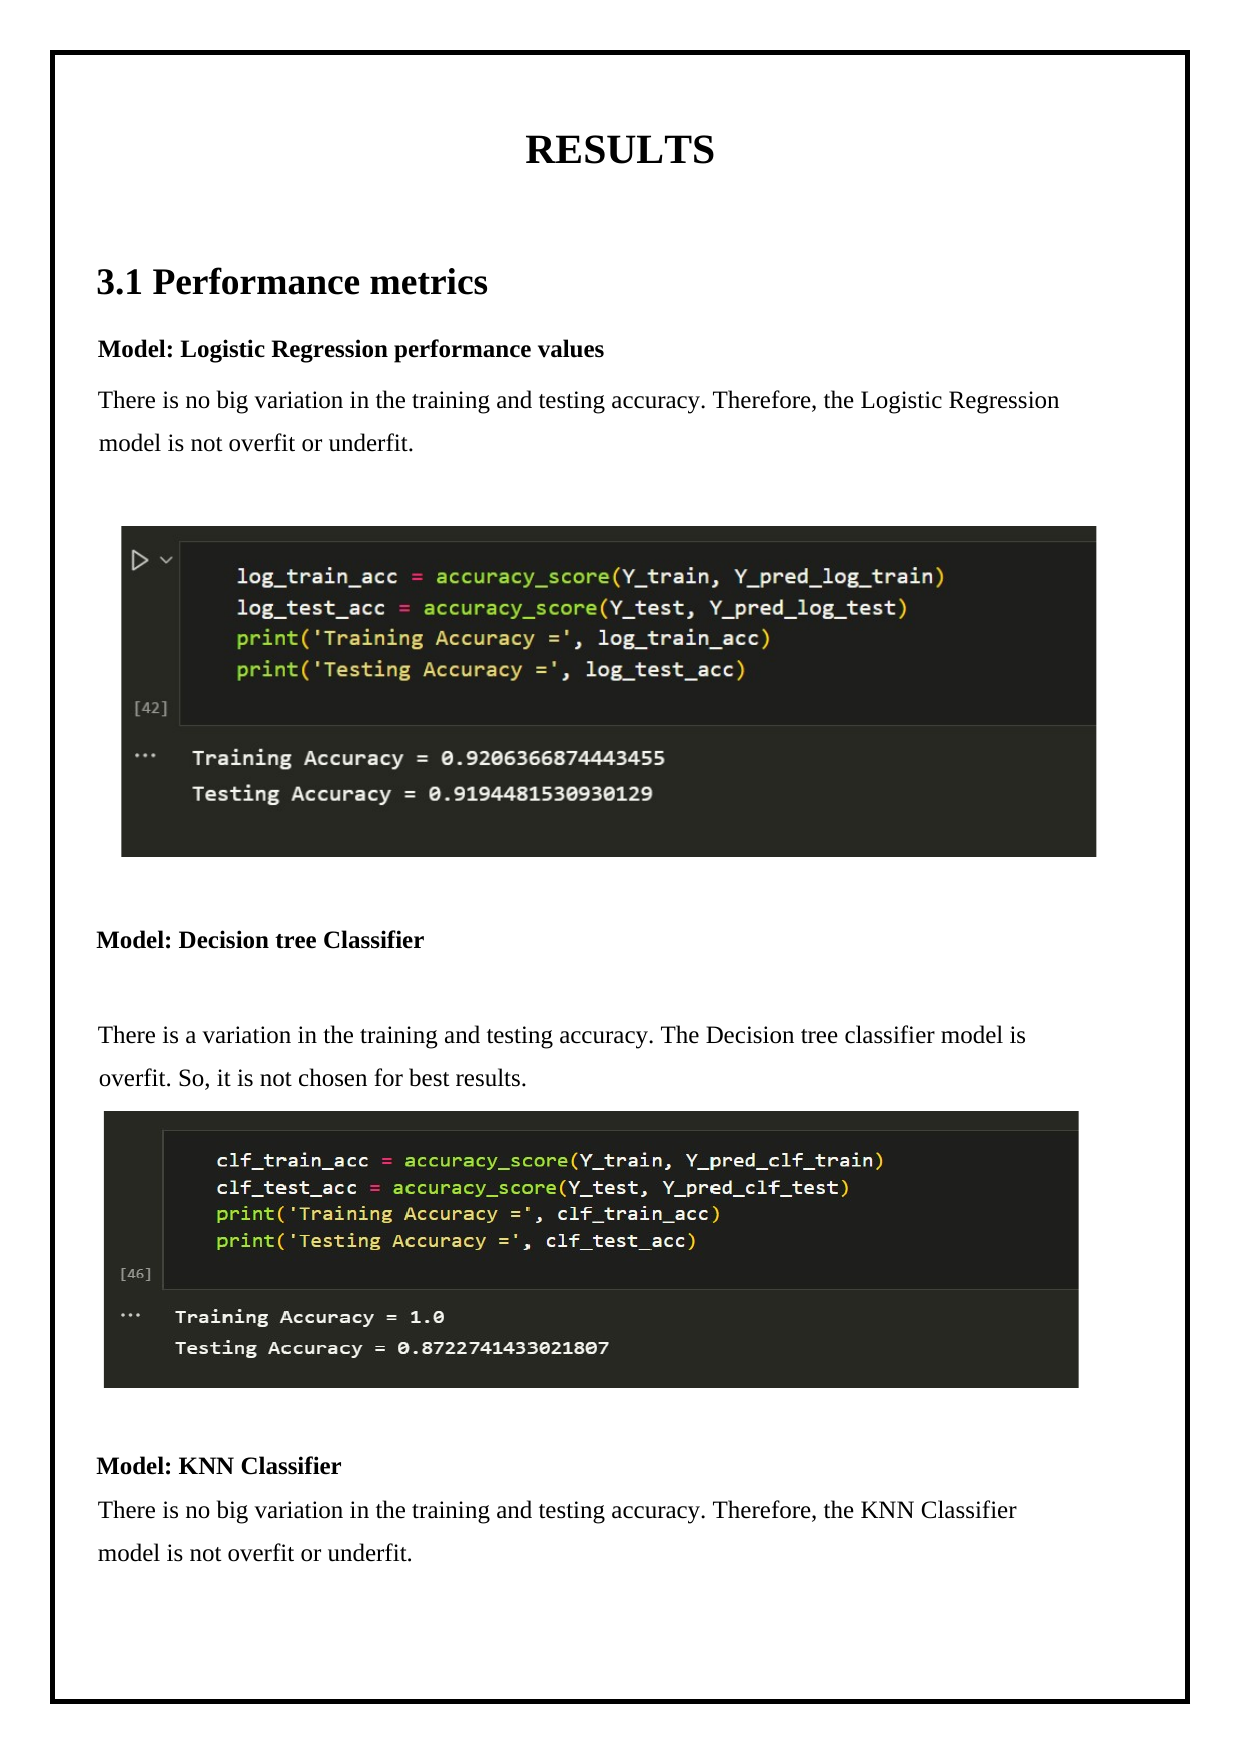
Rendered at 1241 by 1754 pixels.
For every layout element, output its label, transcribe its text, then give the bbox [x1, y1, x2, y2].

picture [103, 1111, 1079, 1388]
text RESULTS [75, 124, 1165, 172]
text There is a variation in the training and testing accuracy. The Decision tree classifier model is overfit. So, it is not chosen for best results. [98, 1020, 1084, 1092]
text Model: Logistic Regression performance values [98, 334, 1165, 363]
picture [121, 526, 1097, 857]
text There is no big variation in the training and testing accuracy. Therefore, the KNN Classifier model is not overfit or underfit. [98, 1495, 1084, 1567]
text There is no big variation in the training and testing accuracy. Therefore, the Logistic Regression model is not overfit or underfit. [98, 385, 1084, 457]
subtitle Model: Decision tree Classifier [96, 925, 1106, 953]
subtitle Model: KNN Classifier [96, 1451, 1106, 1479]
subtitle 3.1 Performance metrics [96, 260, 1165, 303]
